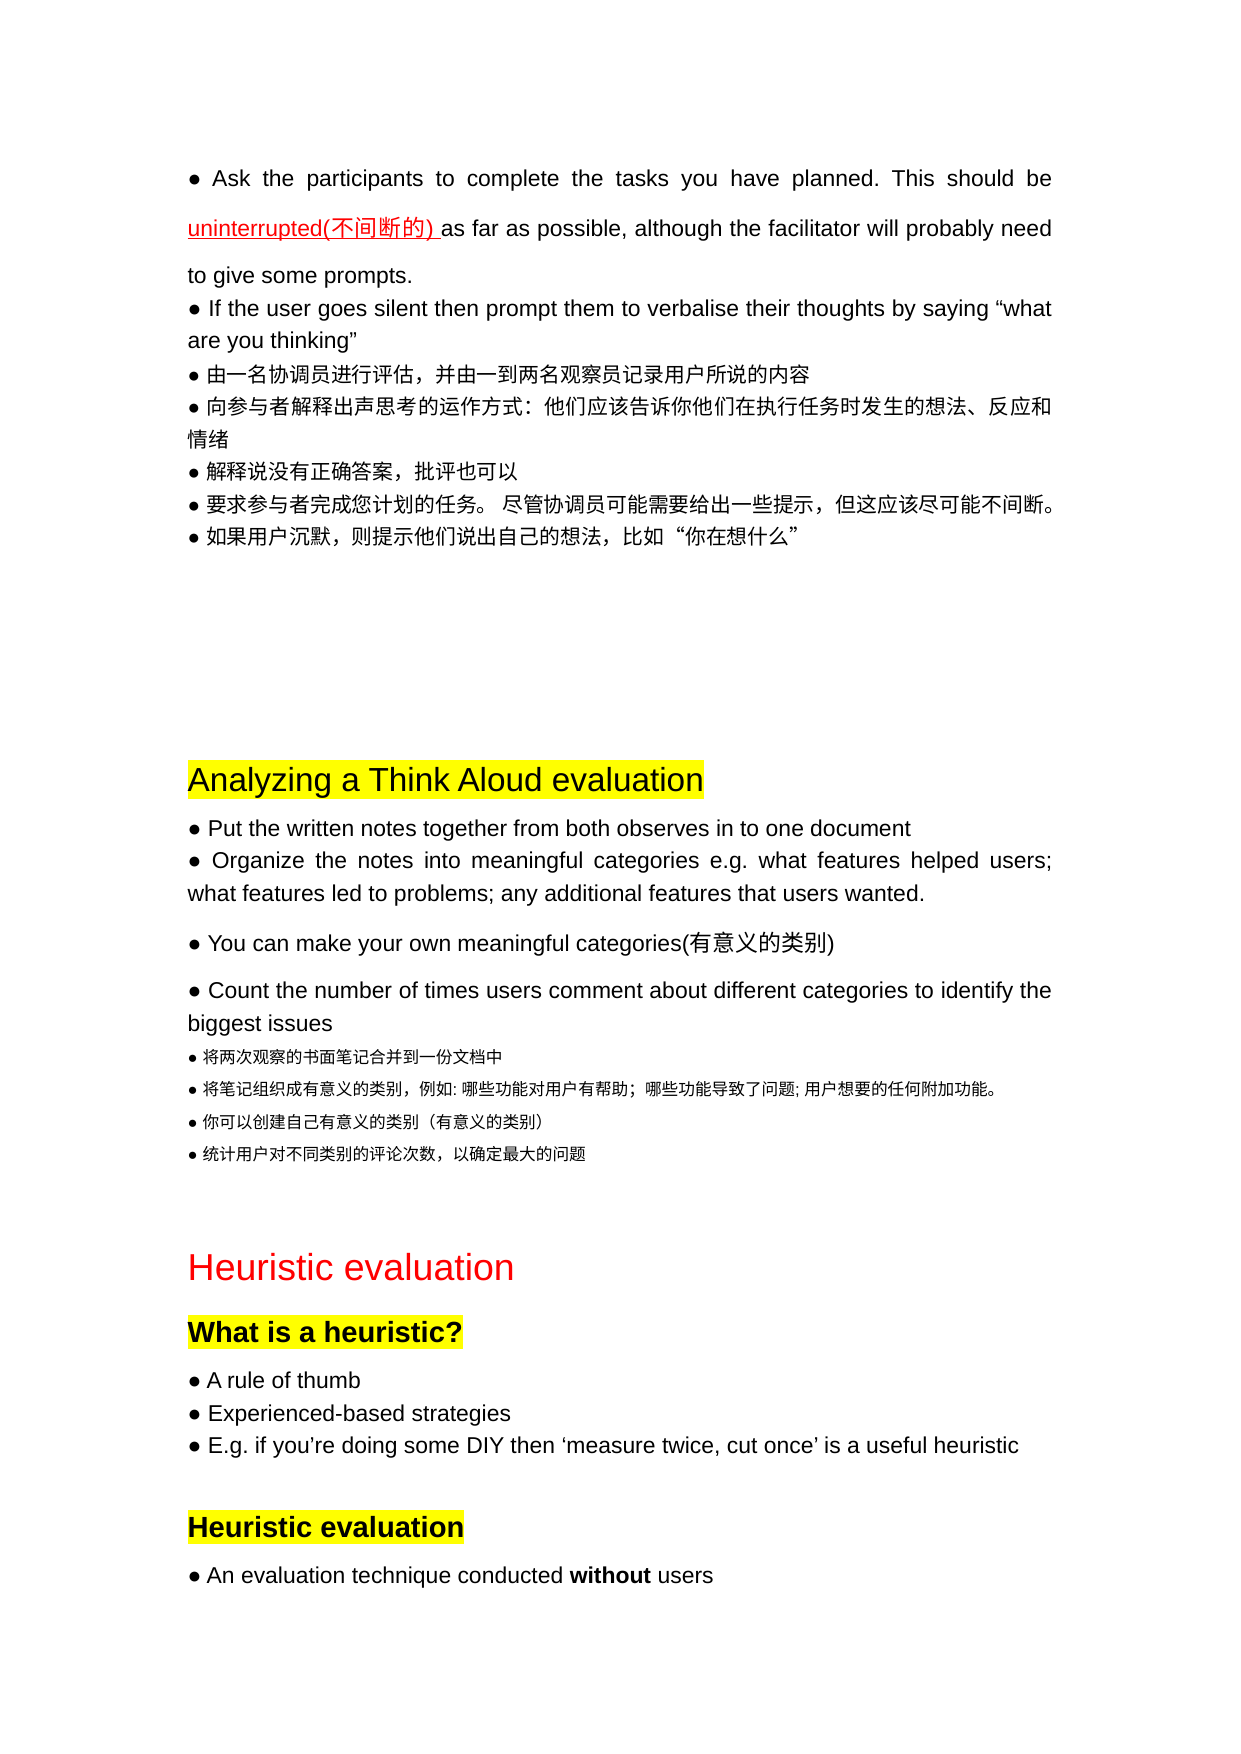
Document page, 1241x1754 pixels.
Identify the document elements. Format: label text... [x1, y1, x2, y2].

text Analyzing a Think Aloud evaluation [187, 747, 1053, 812]
text ● Organize the notes into meaningful categories e.g. what features helped users; what features led to problems; any additional features that users wanted. [187, 844, 1053, 909]
text ● E.g. if you’re doing some DIY then ‘measure twice, cut once’ is a useful heuristic [187, 1429, 1053, 1462]
text Heuristic evaluation [187, 1234, 1053, 1299]
text ● You can make your own meaningful categories(有意义的类别) [187, 909, 1053, 974]
text ● 统计用户对不同类别的评论次数，以确定最大的问题 [187, 1137, 1053, 1169]
text ● An evaluation technique conducted without users [187, 1559, 1053, 1592]
text ● 你可以创建自己有意义的类别（有意义的类别） [187, 1104, 1053, 1137]
text ● A rule of thumb [187, 1364, 1053, 1397]
text ● Put the written notes together from both observes in to one document [187, 812, 1053, 844]
text Heuristic evaluation [187, 1494, 1053, 1559]
text ● 向参与者解释出声思考的运作方式：他们应该告诉你他们在执行任务时发生的想法、反应和情绪 [187, 389, 1053, 454]
text ● Experienced-based strategies [187, 1397, 1053, 1429]
text ● 解释说没有正确答案，批评也可以 [187, 454, 1053, 487]
text ● Ask the participants to complete the tasks you have planned. This should be uninterrupted(不间断的) as far as possible, although the facilitator will probably need to give some prompts. [187, 162, 1053, 292]
text ● If the user goes silent then prompt them to verbalise their thoughts by saying “what are you thinking” [187, 292, 1053, 357]
text What is a heuristic? [187, 1299, 1053, 1364]
text ● 将笔记组织成有意义的类别，例如: 哪些功能对用户有帮助；哪些功能导致了问题; 用户想要的任何附加功能。 [187, 1072, 1053, 1104]
text ● 由一名协调员进行评估，并由一到两名观察员记录用户所说的内容 [187, 357, 1053, 389]
text ● 如果用户沉默，则提示他们说出自己的想法，比如“你在想什么” [187, 519, 1053, 552]
text ● 要求参与者完成您计划的任务。 尽管协调员可能需要给出一些提示，但这应该尽可能不间断。 [187, 487, 1053, 519]
text ● 将两次观察的书面笔记合并到一份文档中 [187, 1039, 1053, 1072]
text ● Count the number of times users comment about different categories to identify the biggest issues [187, 974, 1053, 1039]
